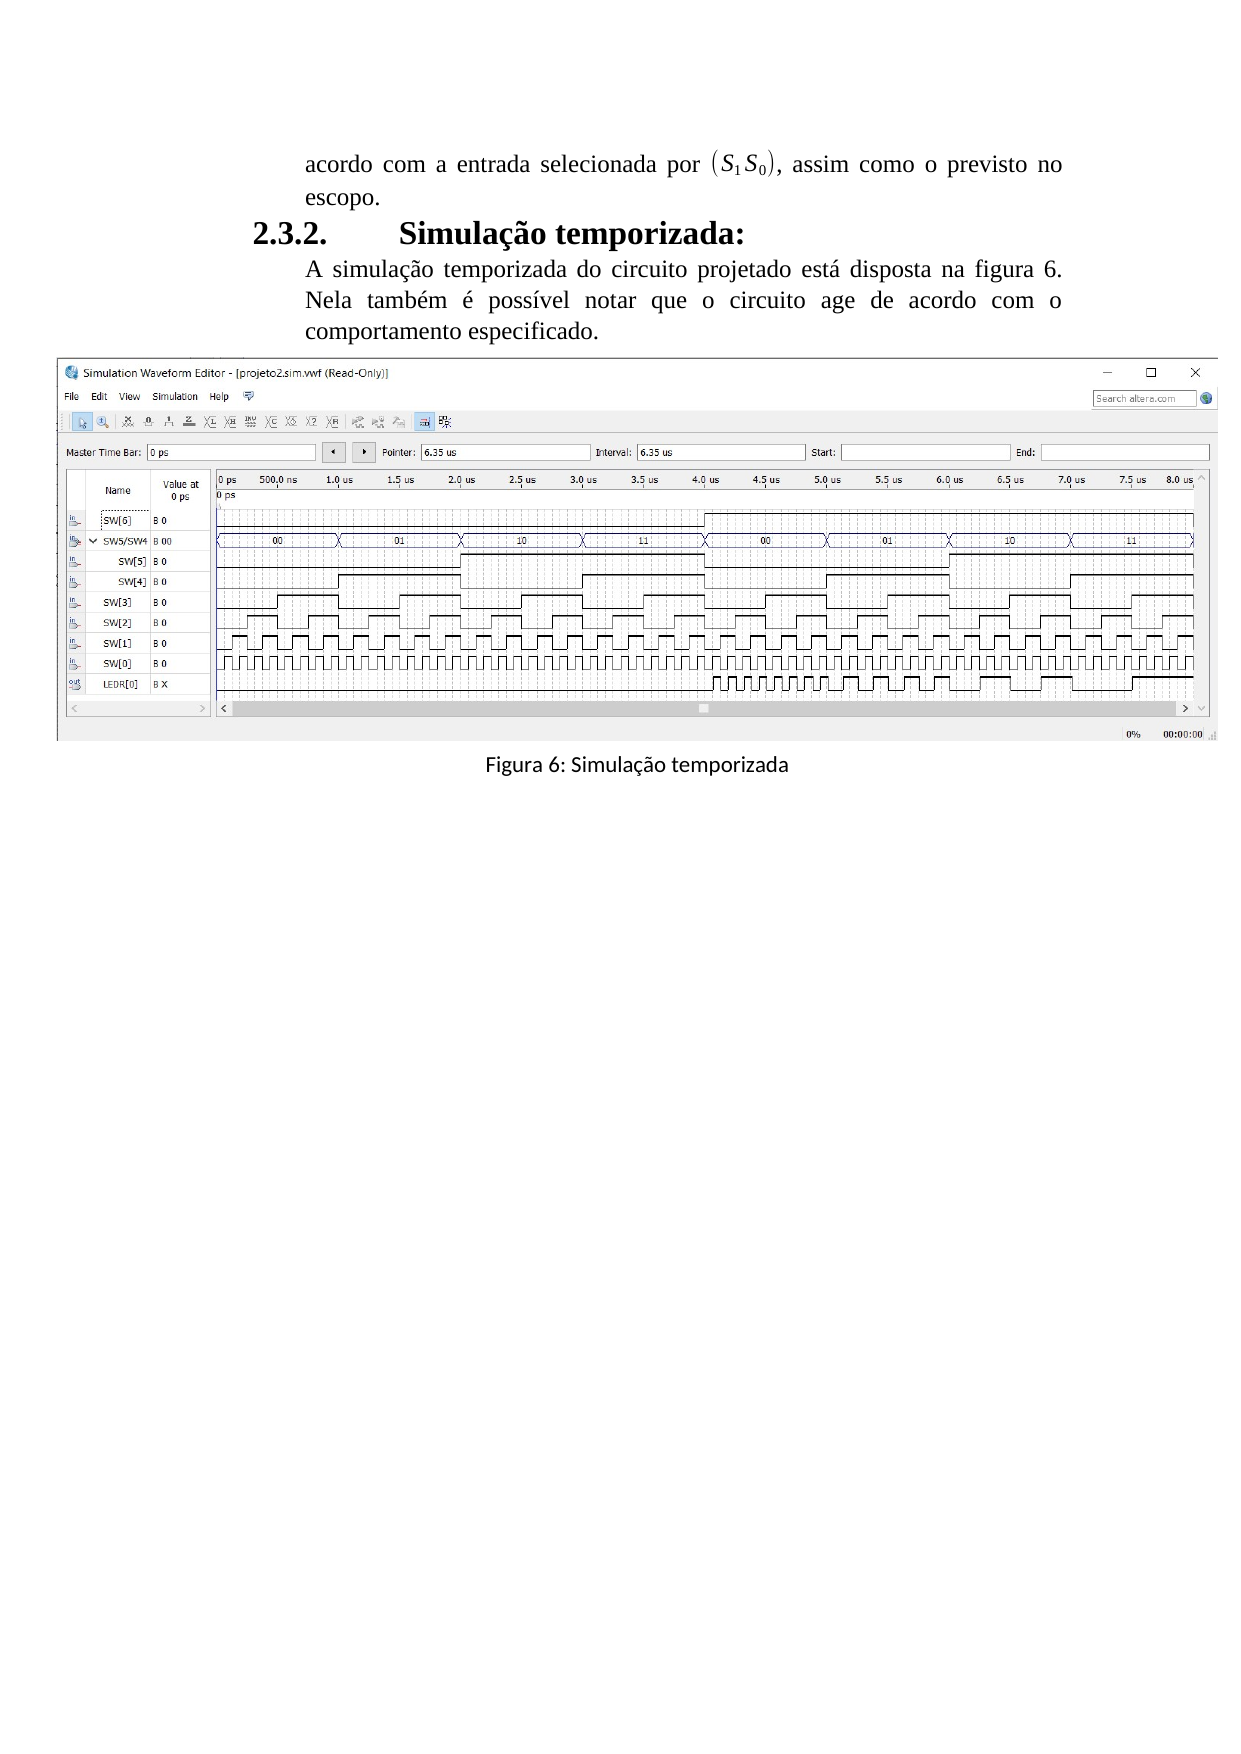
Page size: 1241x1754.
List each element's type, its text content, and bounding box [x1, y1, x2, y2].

list Simulação temporizada: [252, 213, 1063, 251]
picture [56, 357, 1218, 741]
list A simulação temporizada do circuito projetado está disposta na figura 6. Nela também é possível notar que o circuito age de acordo com o comportamento especificado. [305, 254, 1063, 345]
